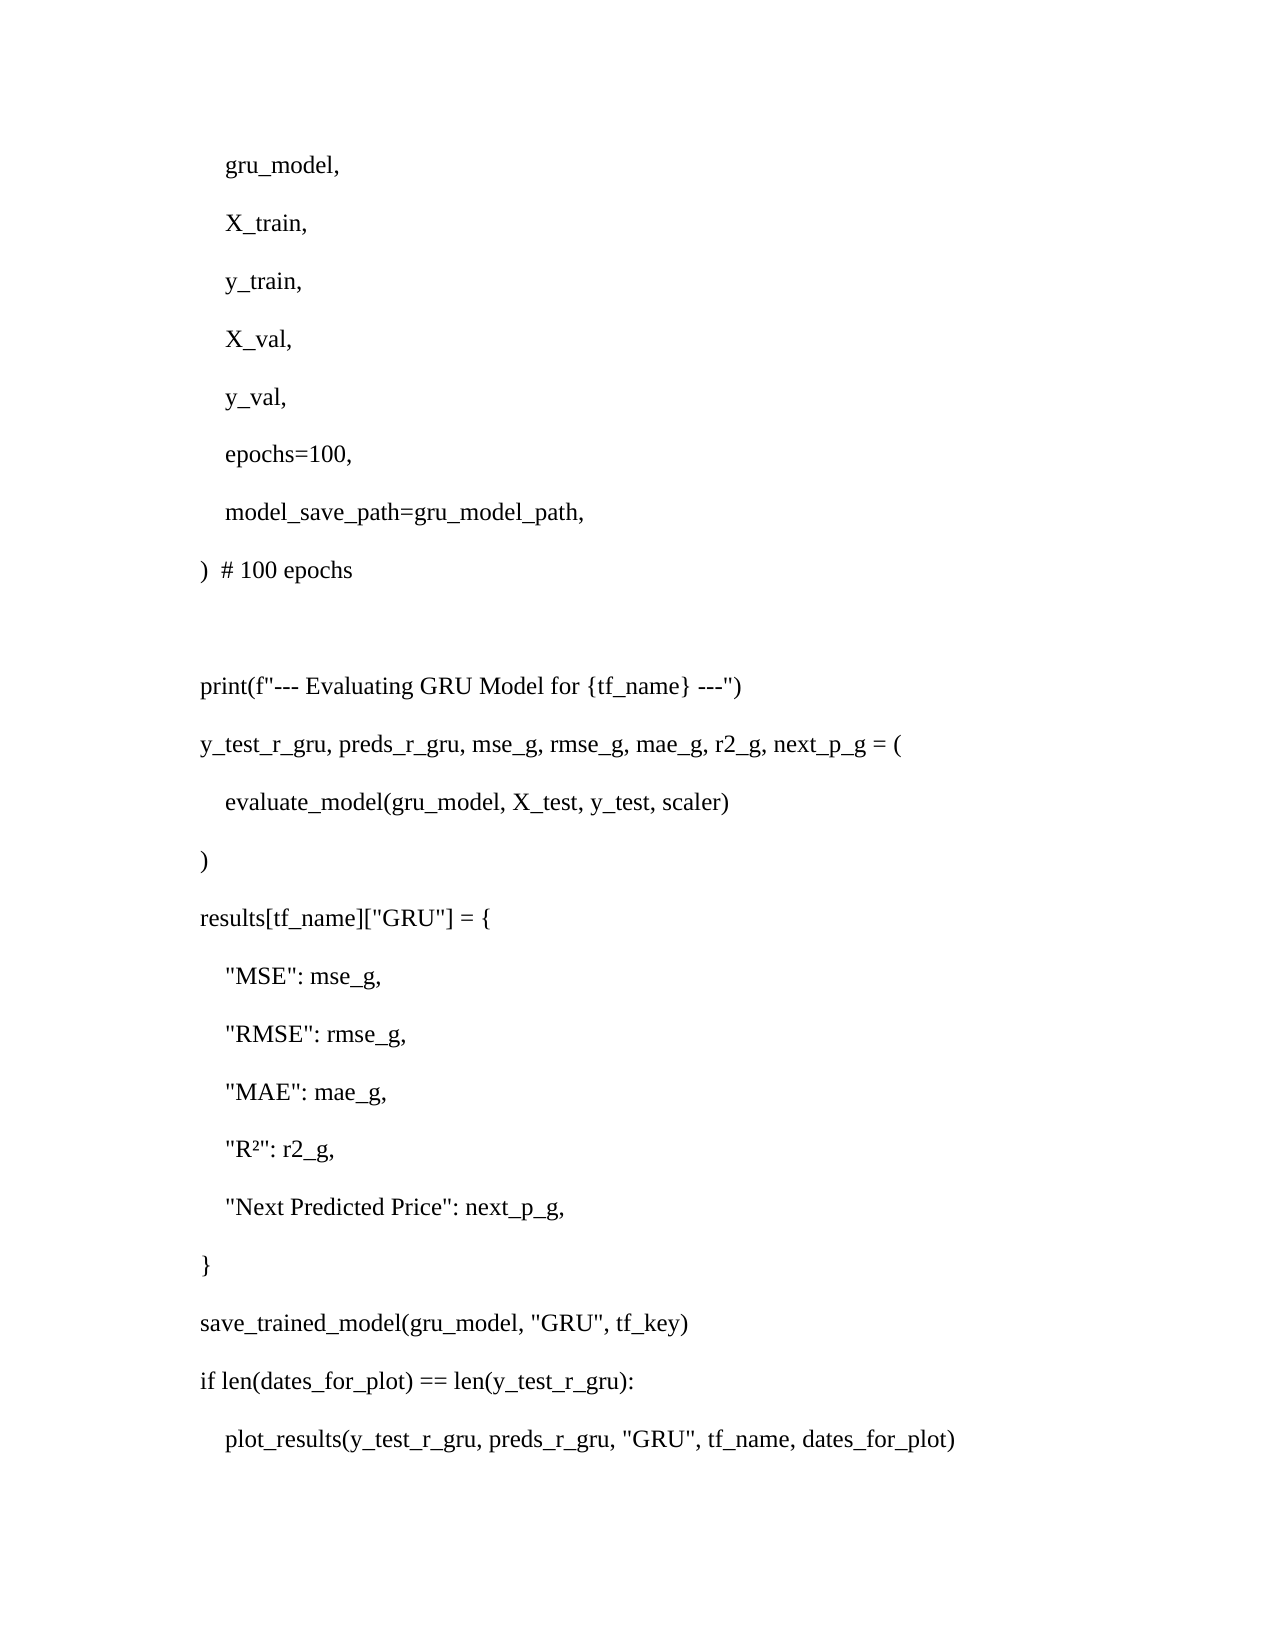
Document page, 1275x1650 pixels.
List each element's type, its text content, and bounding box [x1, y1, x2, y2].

text model_save_path=gru_model_path, [150, 497, 1125, 526]
text "R²": r2_g, [150, 1134, 1125, 1163]
text epochs=100, [150, 439, 1125, 468]
text "MSE": mse_g, [150, 961, 1125, 989]
text "RMSE": rmse_g, [150, 1019, 1125, 1047]
text } [150, 1250, 1125, 1279]
text y_train, [150, 266, 1125, 294]
text ) # 100 epochs [150, 555, 1125, 584]
text if len(dates_for_plot) == len(y_test_r_gru): [150, 1366, 1125, 1395]
text evaluate_model(gru_model, X_test, y_test, scaler) [150, 787, 1125, 816]
text "MAE": mae_g, [150, 1077, 1125, 1105]
text "Next Predicted Price": next_p_g, [150, 1192, 1125, 1221]
text plot_results(y_test_r_gru, preds_r_gru, "GRU", tf_name, dates_for_plot) [150, 1424, 1125, 1453]
text gru_model, [150, 150, 1125, 179]
text X_train, [150, 208, 1125, 237]
text y_test_r_gru, preds_r_gru, mse_g, rmse_g, mae_g, r2_g, next_p_g = ( [150, 729, 1125, 758]
text results[tf_name]["GRU"] = { [150, 903, 1125, 932]
text save_trained_model(gru_model, "GRU", tf_key) [150, 1308, 1125, 1337]
text print(f"--- Evaluating GRU Model for {tf_name} ---") [150, 671, 1125, 700]
text y_val, [150, 382, 1125, 410]
text ) [150, 845, 1125, 874]
text X_val, [150, 324, 1125, 352]
